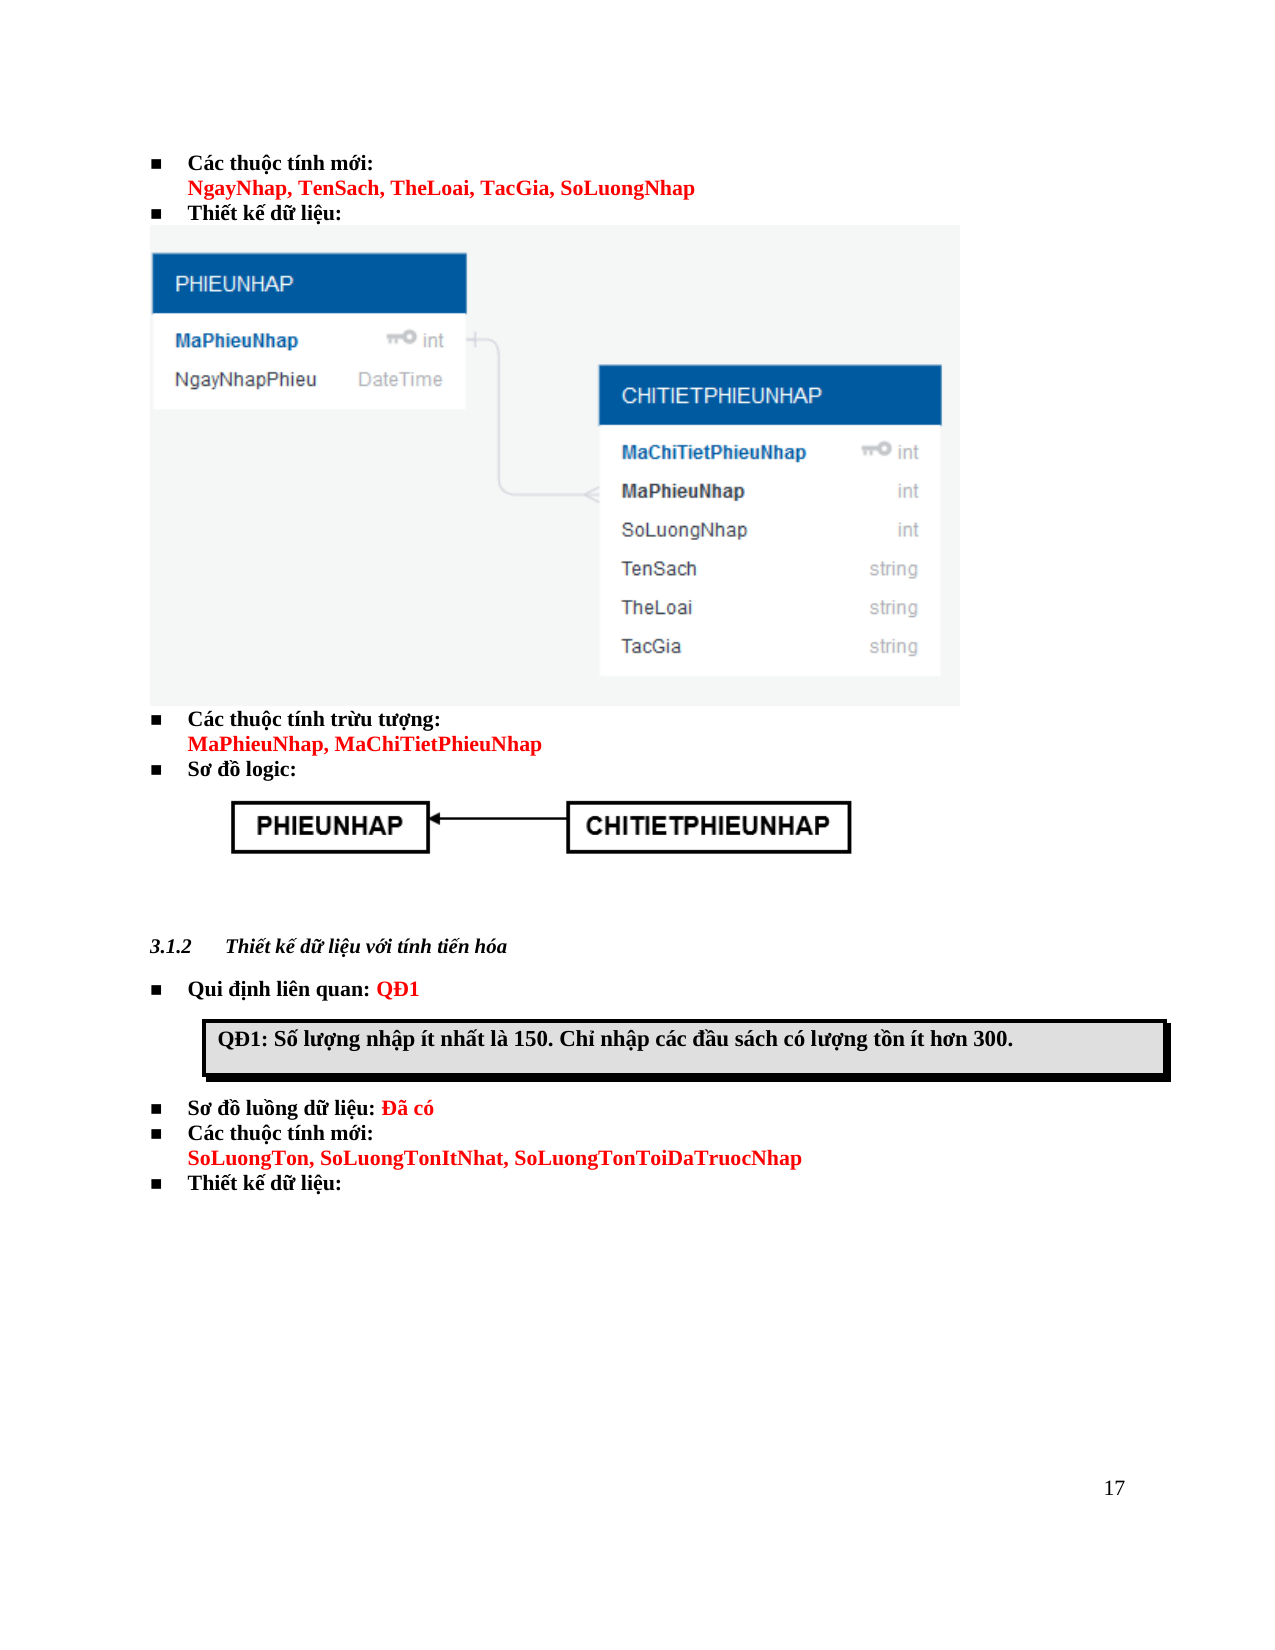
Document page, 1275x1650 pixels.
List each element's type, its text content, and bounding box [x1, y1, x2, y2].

list SoLuongTon, SoLuongTonItNhat, SoLuongTonToiDaTruocNhap [187, 1145, 1125, 1170]
text Sơ đồ luồng dữ liệu: Đã có [150, 1094, 1125, 1120]
text Thiết kế dữ liệu: [150, 1170, 1125, 1195]
picture [150, 781, 909, 884]
text Qui định liên quan: QĐ1 [150, 976, 1125, 1001]
picture [150, 225, 961, 706]
text Thiết kế dữ liệu: [150, 200, 1125, 226]
text Các thuộc tính mới: [150, 1120, 1125, 1145]
text Các thuộc tính mới: [150, 150, 1125, 175]
text Các thuộc tính trừu tượng: [150, 706, 1125, 731]
list MaPhieuNhap, MaChiTietPhieuNhap [187, 731, 1125, 756]
list NgayNhap, TenSach, TheLoai, TacGia, SoLuongNhap [187, 175, 1125, 200]
subtitle Thiết kế dữ liệu với tính tiến hóa [150, 934, 1125, 958]
text Sơ đồ logic: [150, 756, 1125, 781]
